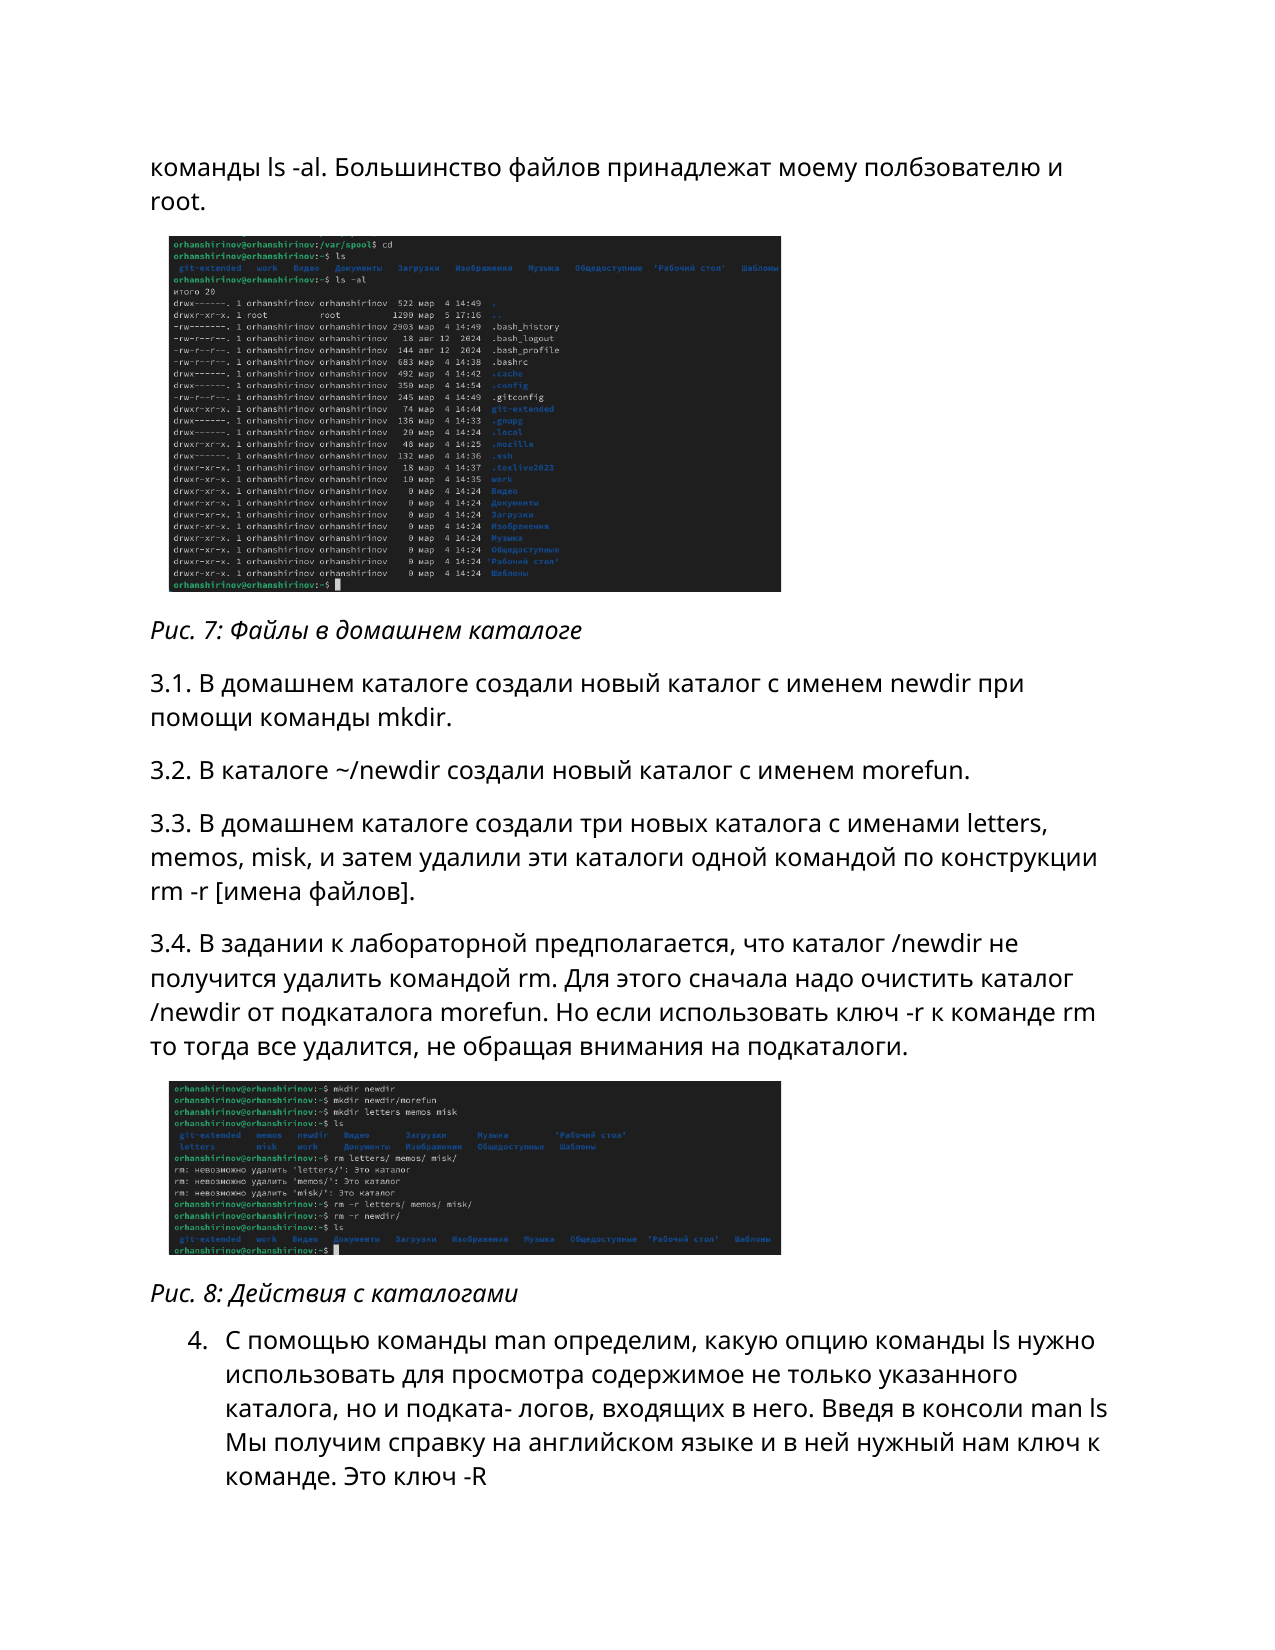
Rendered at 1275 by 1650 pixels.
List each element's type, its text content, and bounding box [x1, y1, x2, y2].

text 3.1. В домашнем каталоге создали новый каталог с именем newdir при помощи команды mkdir. [150, 666, 1125, 734]
text Рис. 7: Файлы в домашнем каталоге [150, 613, 1125, 647]
picture [168, 236, 782, 592]
text 3.4. В задании к лабораторной предполагается, что каталог /newdir не получится удалить командой rm. Для этого сначала надо очистить каталог /newdir от подкаталога morefun. Но если использовать ключ -r к команде rm то тогда все удалится, не обращая внимания на подкаталоги. [150, 926, 1125, 1062]
list С помощью команды man определим, какую опцию команды ls нужно использовать для просмотра содержимое не только указанного каталога, но и подката- логов, входящих в него. Введя в консоли man ls Мы получим справку на английском языке и в ней нужный нам ключ к команде. Это ключ -R [187, 1322, 1125, 1493]
picture [168, 1081, 782, 1255]
text Рис. 8: Действия с каталогами [150, 1276, 1125, 1310]
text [150, 150, 1125, 218]
text 3.2. В каталоге ~/newdir создали новый каталог с именем morefun. [150, 752, 1125, 786]
text 3.3. В домашнем каталоге создали три новых каталога с именами letters, memos, misk, и затем удалили эти каталоги одной командой по конструкции rm -r [имена файлов]. [150, 805, 1125, 907]
